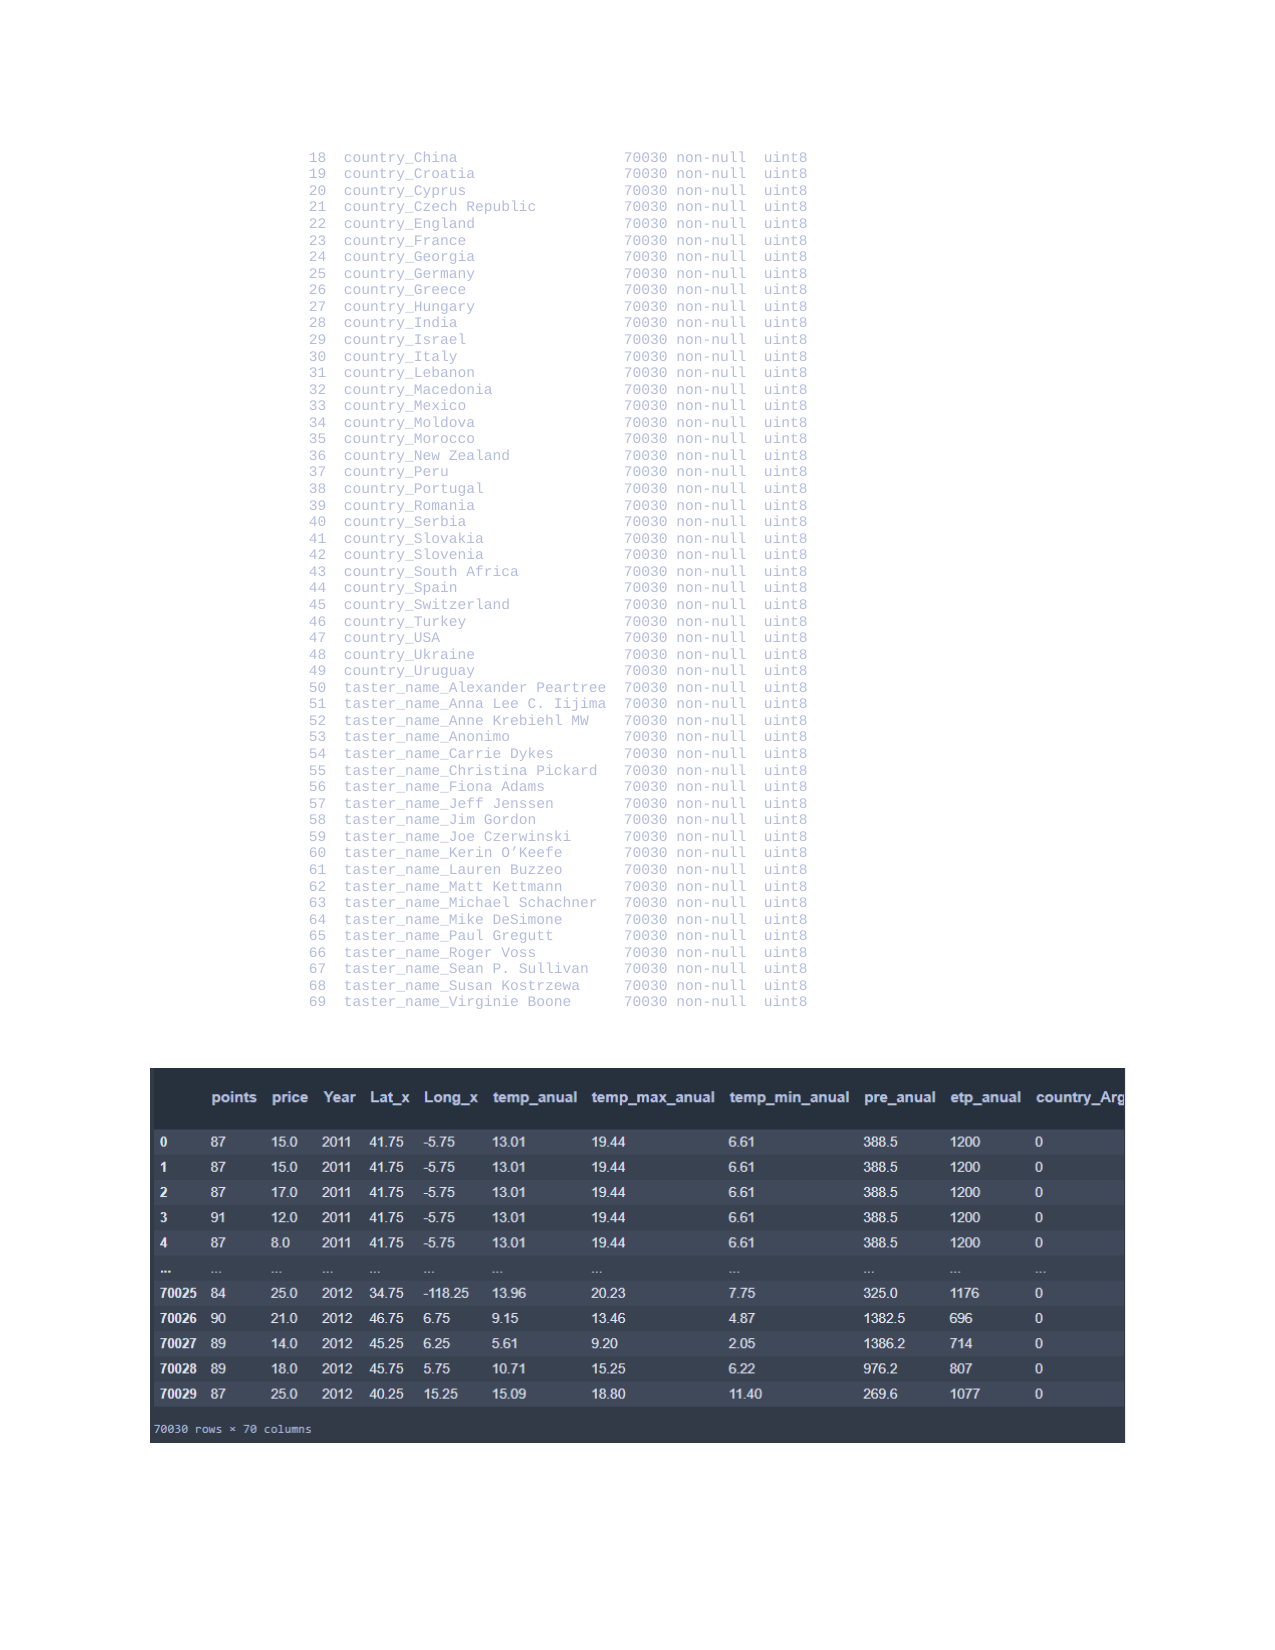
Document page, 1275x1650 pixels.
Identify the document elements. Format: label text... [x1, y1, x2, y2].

text 54 taster_name_Carrie Dykes 70030 non-null uint8 [300, 746, 1125, 763]
text 41 country_Slovakia 70030 non-null uint8 [300, 531, 1125, 547]
text 62 taster_name_Matt Kettmann 70030 non-null uint8 [300, 879, 1125, 895]
text 26 country_Greece 70030 non-null uint8 [300, 282, 1125, 299]
text 18 country_China 70030 non-null uint8 [300, 150, 1125, 167]
text 33 country_Mexico 70030 non-null uint8 [300, 398, 1125, 415]
text 28 country_India 70030 non-null uint8 [300, 316, 1125, 332]
text 21 country_Czech Republic 70030 non-null uint8 [300, 200, 1125, 216]
text 53 taster_name_Anonimo 70030 non-null uint8 [300, 730, 1125, 746]
text 40 country_Serbia 70030 non-null uint8 [300, 514, 1125, 531]
text 44 country_Spain 70030 non-null uint8 [300, 581, 1125, 597]
text 67 taster_name_Sean P. Sullivan 70030 non-null uint8 [300, 962, 1125, 978]
text 22 country_England 70030 non-null uint8 [300, 216, 1125, 233]
text 36 country_New Zealand 70030 non-null uint8 [300, 448, 1125, 465]
picture [150, 1068, 1125, 1443]
text 69 taster_name_Virginie Boone 70030 non-null uint8 [300, 995, 1125, 1011]
text 25 country_Germany 70030 non-null uint8 [300, 266, 1125, 282]
text 48 country_Ukraine 70030 non-null uint8 [300, 647, 1125, 663]
text 47 country_USA 70030 non-null uint8 [300, 630, 1125, 647]
text 23 country_France 70030 non-null uint8 [300, 233, 1125, 249]
text 31 country_Lebanon 70030 non-null uint8 [300, 365, 1125, 382]
text 32 country_Macedonia 70030 non-null uint8 [300, 382, 1125, 398]
text 38 country_Portugal 70030 non-null uint8 [300, 481, 1125, 498]
text 35 country_Morocco 70030 non-null uint8 [300, 432, 1125, 448]
text 20 country_Cyprus 70030 non-null uint8 [300, 183, 1125, 200]
text 49 country_Uruguay 70030 non-null uint8 [300, 663, 1125, 680]
text 56 taster_name_Fiona Adams 70030 non-null uint8 [300, 779, 1125, 796]
text 39 country_Romania 70030 non-null uint8 [300, 498, 1125, 514]
text 64 taster_name_Mike DeSimone 70030 non-null uint8 [300, 912, 1125, 928]
text 63 taster_name_Michael Schachner 70030 non-null uint8 [300, 895, 1125, 912]
text 57 taster_name_Jeff Jenssen 70030 non-null uint8 [300, 796, 1125, 812]
text 60 taster_name_Kerin O’Keefe 70030 non-null uint8 [300, 846, 1125, 862]
text 43 country_South Africa 70030 non-null uint8 [300, 564, 1125, 581]
text 66 taster_name_Roger Voss 70030 non-null uint8 [300, 945, 1125, 962]
text 51 taster_name_Anna Lee C. Iijima 70030 non-null uint8 [300, 697, 1125, 713]
text 37 country_Peru 70030 non-null uint8 [300, 465, 1125, 481]
text 27 country_Hungary 70030 non-null uint8 [300, 299, 1125, 316]
text 68 taster_name_Susan Kostrzewa 70030 non-null uint8 [300, 978, 1125, 995]
text 34 country_Moldova 70030 non-null uint8 [300, 415, 1125, 432]
text 30 country_Italy 70030 non-null uint8 [300, 349, 1125, 365]
text 55 taster_name_Christina Pickard 70030 non-null uint8 [300, 763, 1125, 779]
text 19 country_Croatia 70030 non-null uint8 [300, 167, 1125, 183]
text 46 country_Turkey 70030 non-null uint8 [300, 614, 1125, 630]
text 50 taster_name_Alexander Peartree 70030 non-null uint8 [300, 680, 1125, 697]
text 61 taster_name_Lauren Buzzeo 70030 non-null uint8 [300, 862, 1125, 879]
text 45 country_Switzerland 70030 non-null uint8 [300, 597, 1125, 614]
text 65 taster_name_Paul Gregutt 70030 non-null uint8 [300, 928, 1125, 945]
text 58 taster_name_Jim Gordon 70030 non-null uint8 [300, 812, 1125, 829]
text 24 country_Georgia 70030 non-null uint8 [300, 249, 1125, 266]
text 52 taster_name_Anne Krebiehl MW 70030 non-null uint8 [300, 713, 1125, 730]
text 42 country_Slovenia 70030 non-null uint8 [300, 547, 1125, 564]
text 29 country_Israel 70030 non-null uint8 [300, 332, 1125, 349]
text 59 taster_name_Joe Czerwinski 70030 non-null uint8 [300, 829, 1125, 846]
